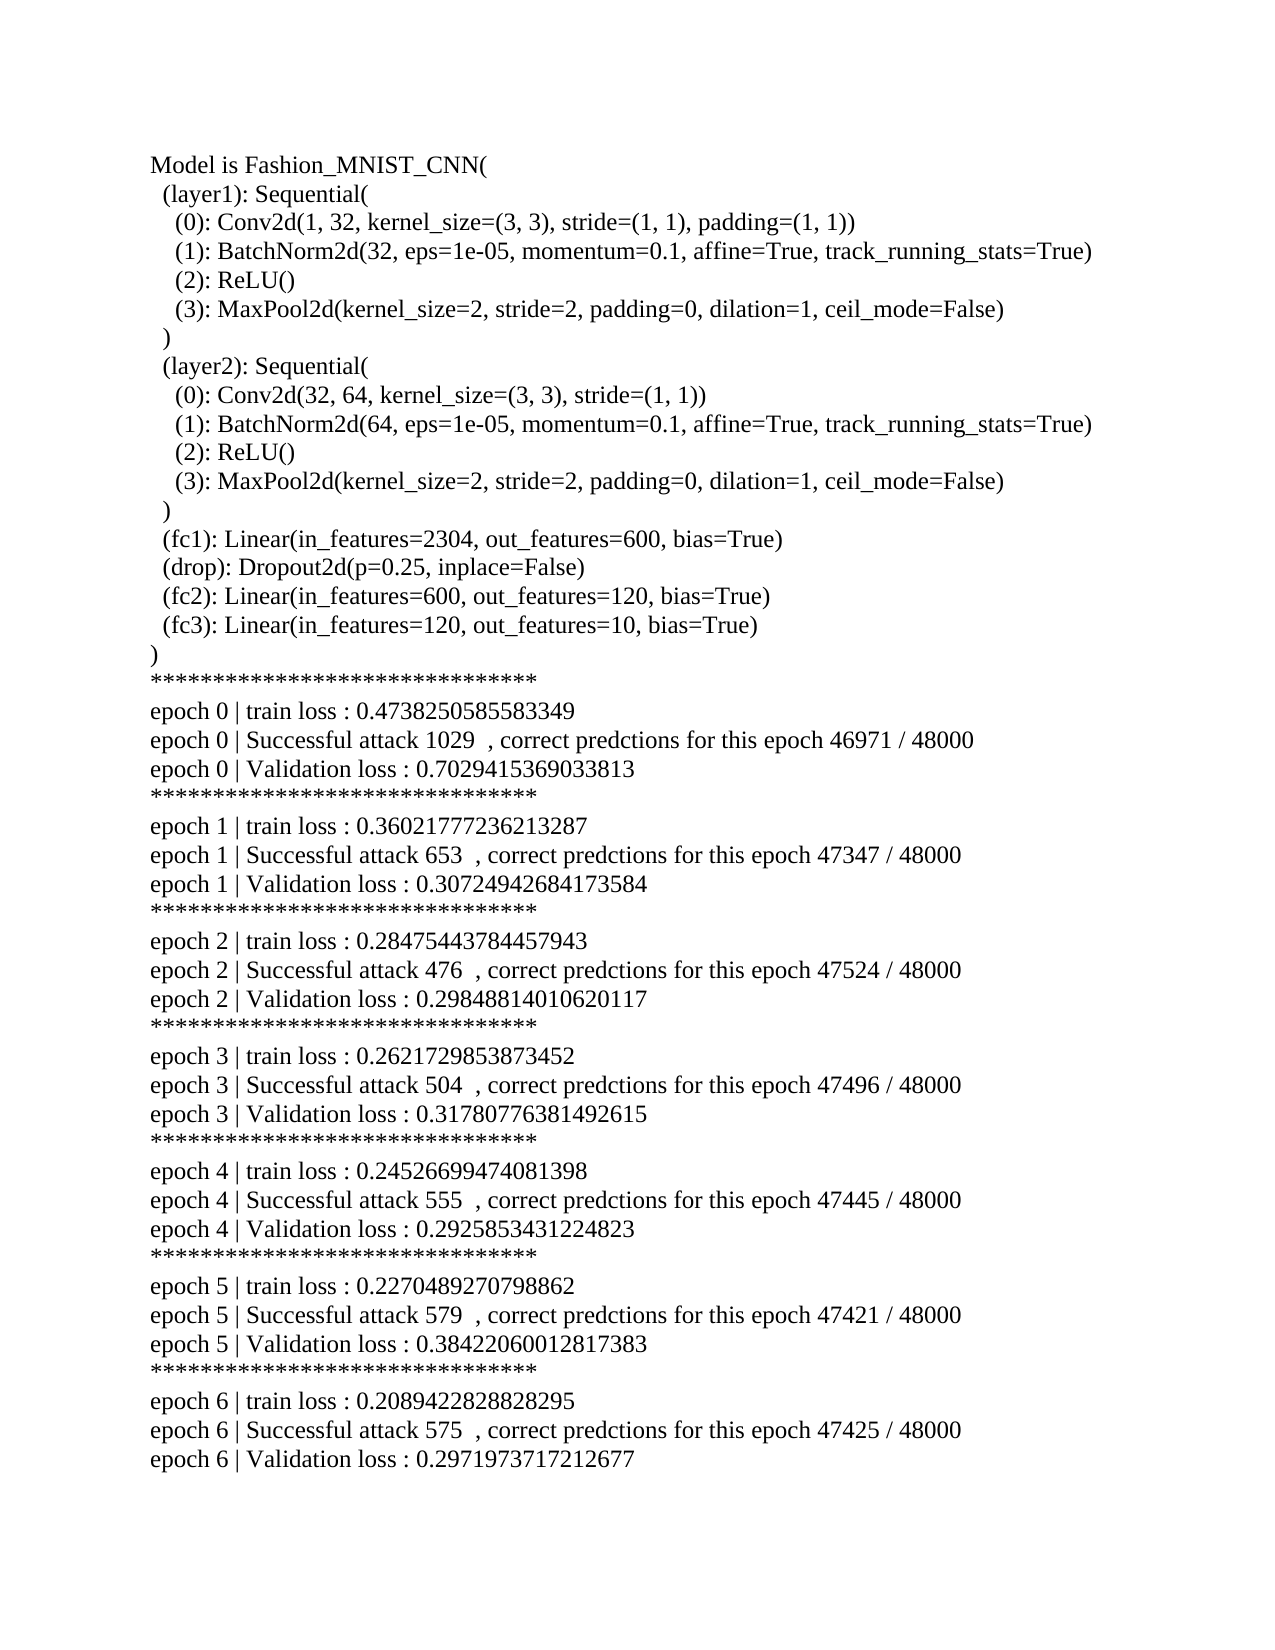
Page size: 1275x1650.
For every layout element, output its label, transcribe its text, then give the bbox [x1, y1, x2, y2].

text epoch 5 | Validation loss : 0.38422060012817383 [150, 1329, 1125, 1357]
text ******************************* [150, 782, 1125, 811]
text epoch 0 | Successful attack 1029 , correct predctions for this epoch 46971 / 48000 [150, 725, 1125, 754]
text Model is Fashion_MNIST_CNN( [150, 150, 1125, 179]
text (0): Conv2d(1, 32, kernel_size=(3, 3), stride=(1, 1), padding=(1, 1)) [150, 207, 1125, 236]
text ) [150, 495, 1125, 524]
text epoch 2 | train loss : 0.28475443784457943 [150, 926, 1125, 955]
text epoch 4 | Successful attack 555 , correct predctions for this epoch 47445 / 48000 [150, 1185, 1125, 1214]
text (layer1): Sequential( [150, 179, 1125, 207]
text ******************************* [150, 897, 1125, 926]
text ******************************* [150, 1127, 1125, 1156]
text epoch 2 | Validation loss : 0.29848814010620117 [150, 984, 1125, 1012]
text epoch 6 | train loss : 0.2089422828828295 [150, 1386, 1125, 1415]
text (layer2): Sequential( [150, 351, 1125, 380]
text epoch 5 | Successful attack 579 , correct predctions for this epoch 47421 / 48000 [150, 1300, 1125, 1329]
text (drop): Dropout2d(p=0.25, inplace=False) [150, 552, 1125, 581]
text (fc3): Linear(in_features=120, out_features=10, bias=True) [150, 610, 1125, 639]
text ******************************* [150, 667, 1125, 696]
text epoch 3 | Validation loss : 0.31780776381492615 [150, 1099, 1125, 1127]
text epoch 2 | Successful attack 476 , correct predctions for this epoch 47524 / 48000 [150, 955, 1125, 984]
text (2): ReLU() [150, 437, 1125, 466]
text epoch 4 | train loss : 0.24526699474081398 [150, 1156, 1125, 1185]
text epoch 5 | train loss : 0.2270489270798862 [150, 1271, 1125, 1300]
text ******************************* [150, 1012, 1125, 1041]
text ******************************* [150, 1357, 1125, 1386]
text epoch 0 | train loss : 0.4738250585583349 [150, 696, 1125, 725]
text (3): MaxPool2d(kernel_size=2, stride=2, padding=0, dilation=1, ceil_mode=False) [150, 466, 1125, 495]
text epoch 0 | Validation loss : 0.7029415369033813 [150, 754, 1125, 782]
text epoch 4 | Validation loss : 0.2925853431224823 [150, 1214, 1125, 1242]
text epoch 3 | Successful attack 504 , correct predctions for this epoch 47496 / 48000 [150, 1070, 1125, 1099]
text ******************************* [150, 1242, 1125, 1271]
text (2): ReLU() [150, 265, 1125, 294]
text ) [150, 639, 1125, 667]
text (fc2): Linear(in_features=600, out_features=120, bias=True) [150, 581, 1125, 610]
text (0): Conv2d(32, 64, kernel_size=(3, 3), stride=(1, 1)) [150, 380, 1125, 409]
text epoch 1 | Validation loss : 0.30724942684173584 [150, 869, 1125, 897]
text epoch 1 | Successful attack 653 , correct predctions for this epoch 47347 / 48000 [150, 840, 1125, 869]
text epoch 1 | train loss : 0.36021777236213287 [150, 811, 1125, 840]
text epoch 3 | train loss : 0.2621729853873452 [150, 1041, 1125, 1070]
text epoch 6 | Successful attack 575 , correct predctions for this epoch 47425 / 48000 [150, 1415, 1125, 1444]
text ) [150, 322, 1125, 351]
text epoch 6 | Validation loss : 0.2971973717212677 [150, 1444, 1125, 1472]
text (fc1): Linear(in_features=2304, out_features=600, bias=True) [150, 524, 1125, 552]
text (1): BatchNorm2d(32, eps=1e-05, momentum=0.1, affine=True, track_running_stats=True) [150, 236, 1125, 265]
text (1): BatchNorm2d(64, eps=1e-05, momentum=0.1, affine=True, track_running_stats=True) [150, 409, 1125, 437]
text (3): MaxPool2d(kernel_size=2, stride=2, padding=0, dilation=1, ceil_mode=False) [150, 294, 1125, 322]
